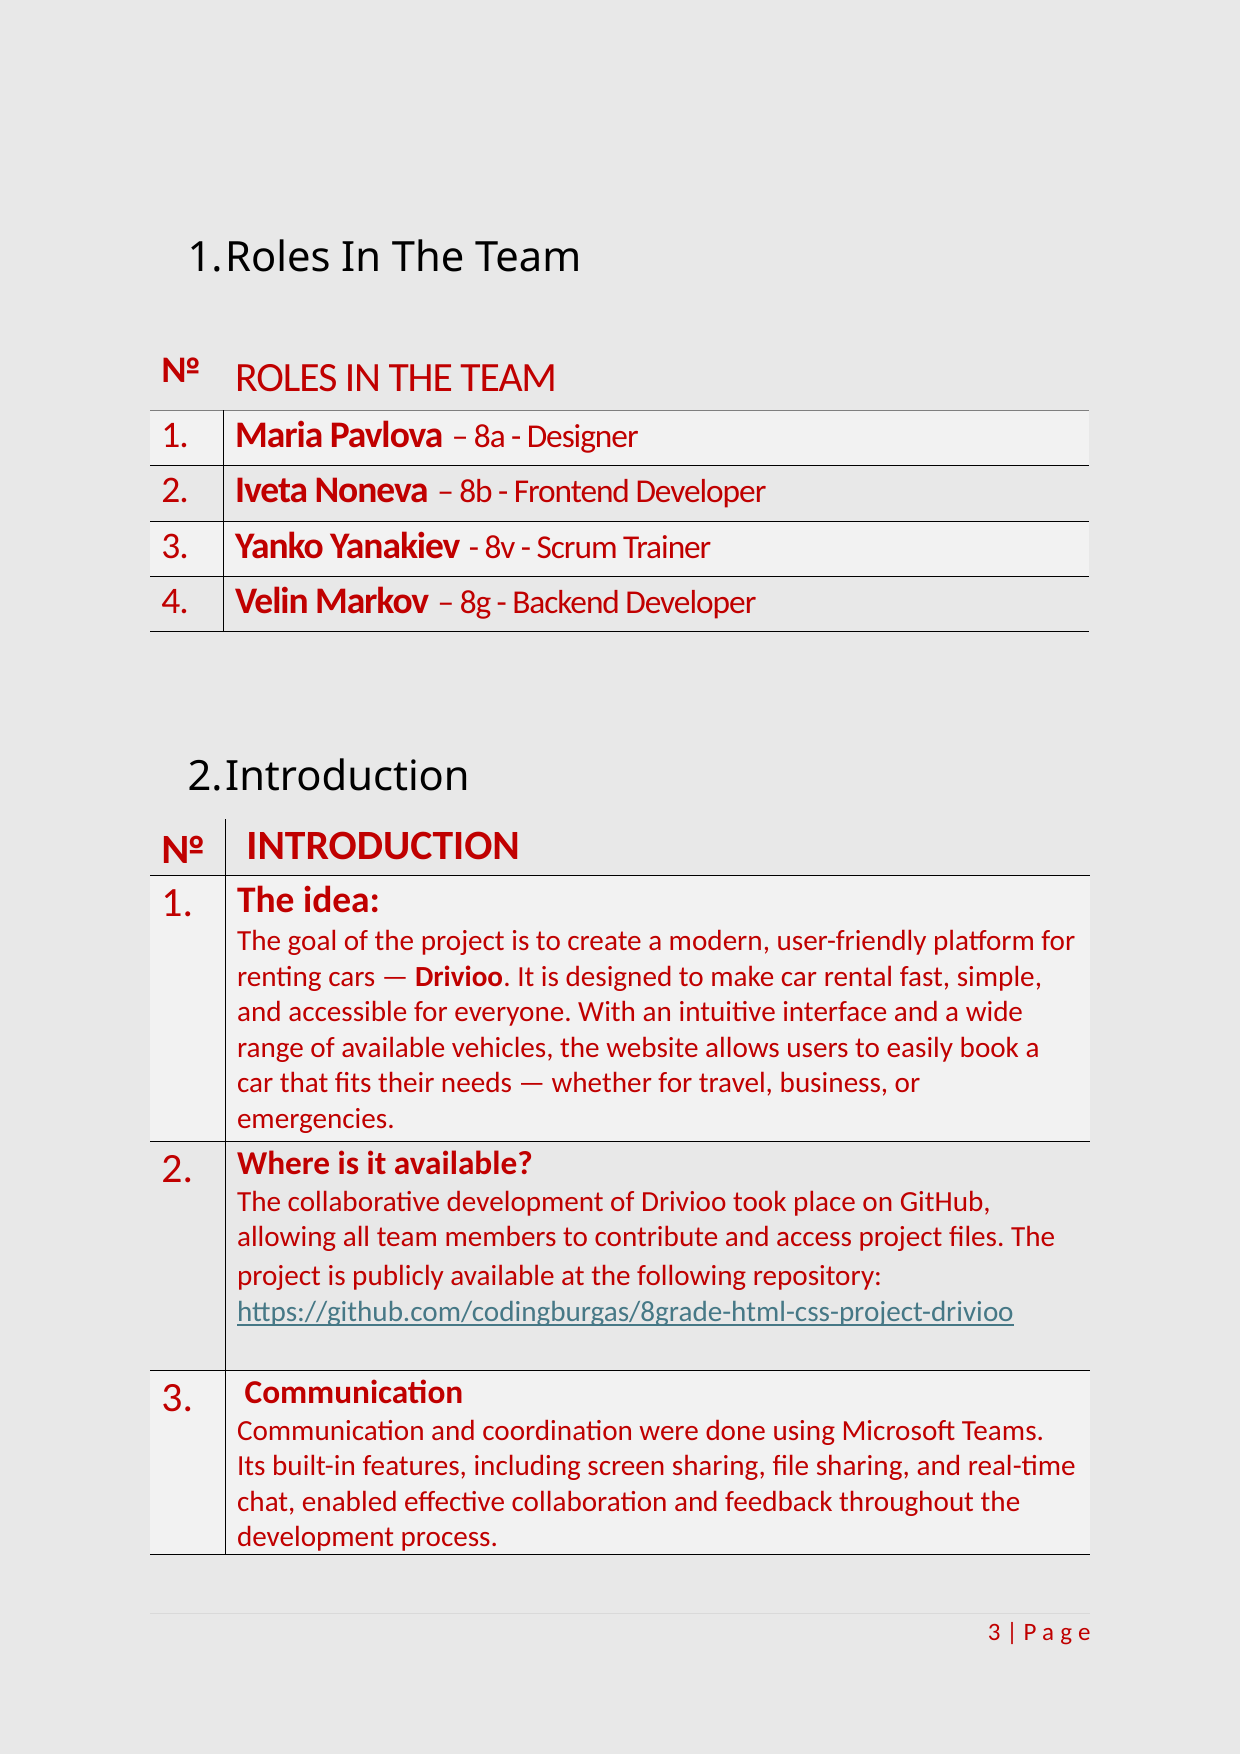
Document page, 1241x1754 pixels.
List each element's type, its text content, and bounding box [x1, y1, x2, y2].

table_cell Iveta Noneva – 8b - Frontend Developer [224, 466, 1089, 521]
table_cell 4. [150, 577, 223, 631]
subtitle Roles In The Team [187, 227, 1090, 283]
table_cell 3. [150, 1371, 225, 1554]
table_header № [150, 300, 224, 410]
table_cell 1. [150, 876, 225, 1141]
table_cell Communication Communication and coordination were done using Microsoft Teams. Its built-in features, including screen sharing, file sharing, and real-time chat, enabled effective collaboration and feedback throughout the development process. [226, 1371, 1090, 1554]
table_cell The idea: The goal of the project is to create a modern, user-friendly platform for renting cars — Drivioo. It is designed to make car rental fast, simple, and accessible for everyone. With an intuitive interface and a wide range of available vehicles, the website allows users to easily book a car that fits their needs — whether for travel, business, or emergencies. [226, 876, 1090, 1141]
table_cell Where is it available? The collaborative development of Drivioo took place on GitHub, allowing all team members to contribute and access project files. The project is publicly available at the following repository: https://github.com/codingburgas/8grade-html-css-project-drivioo [226, 1142, 1090, 1370]
table_cell Yanko Yanakiev - 8v - Scrum Trainer [224, 522, 1089, 576]
subtitle Introduction [187, 746, 1090, 802]
table_header Roles in the team [224, 300, 1089, 410]
table_header № [150, 819, 225, 875]
table_cell Velin Markov – 8g - Backend Developer [224, 577, 1089, 631]
table_cell Maria Pavlova – 8a - Designer [224, 411, 1089, 465]
table_cell 2. [150, 1142, 225, 1370]
table_cell 1. [150, 411, 223, 465]
table_cell 2. [150, 466, 223, 521]
table_header Introduction [226, 819, 1090, 875]
table_cell 3. [150, 522, 223, 576]
